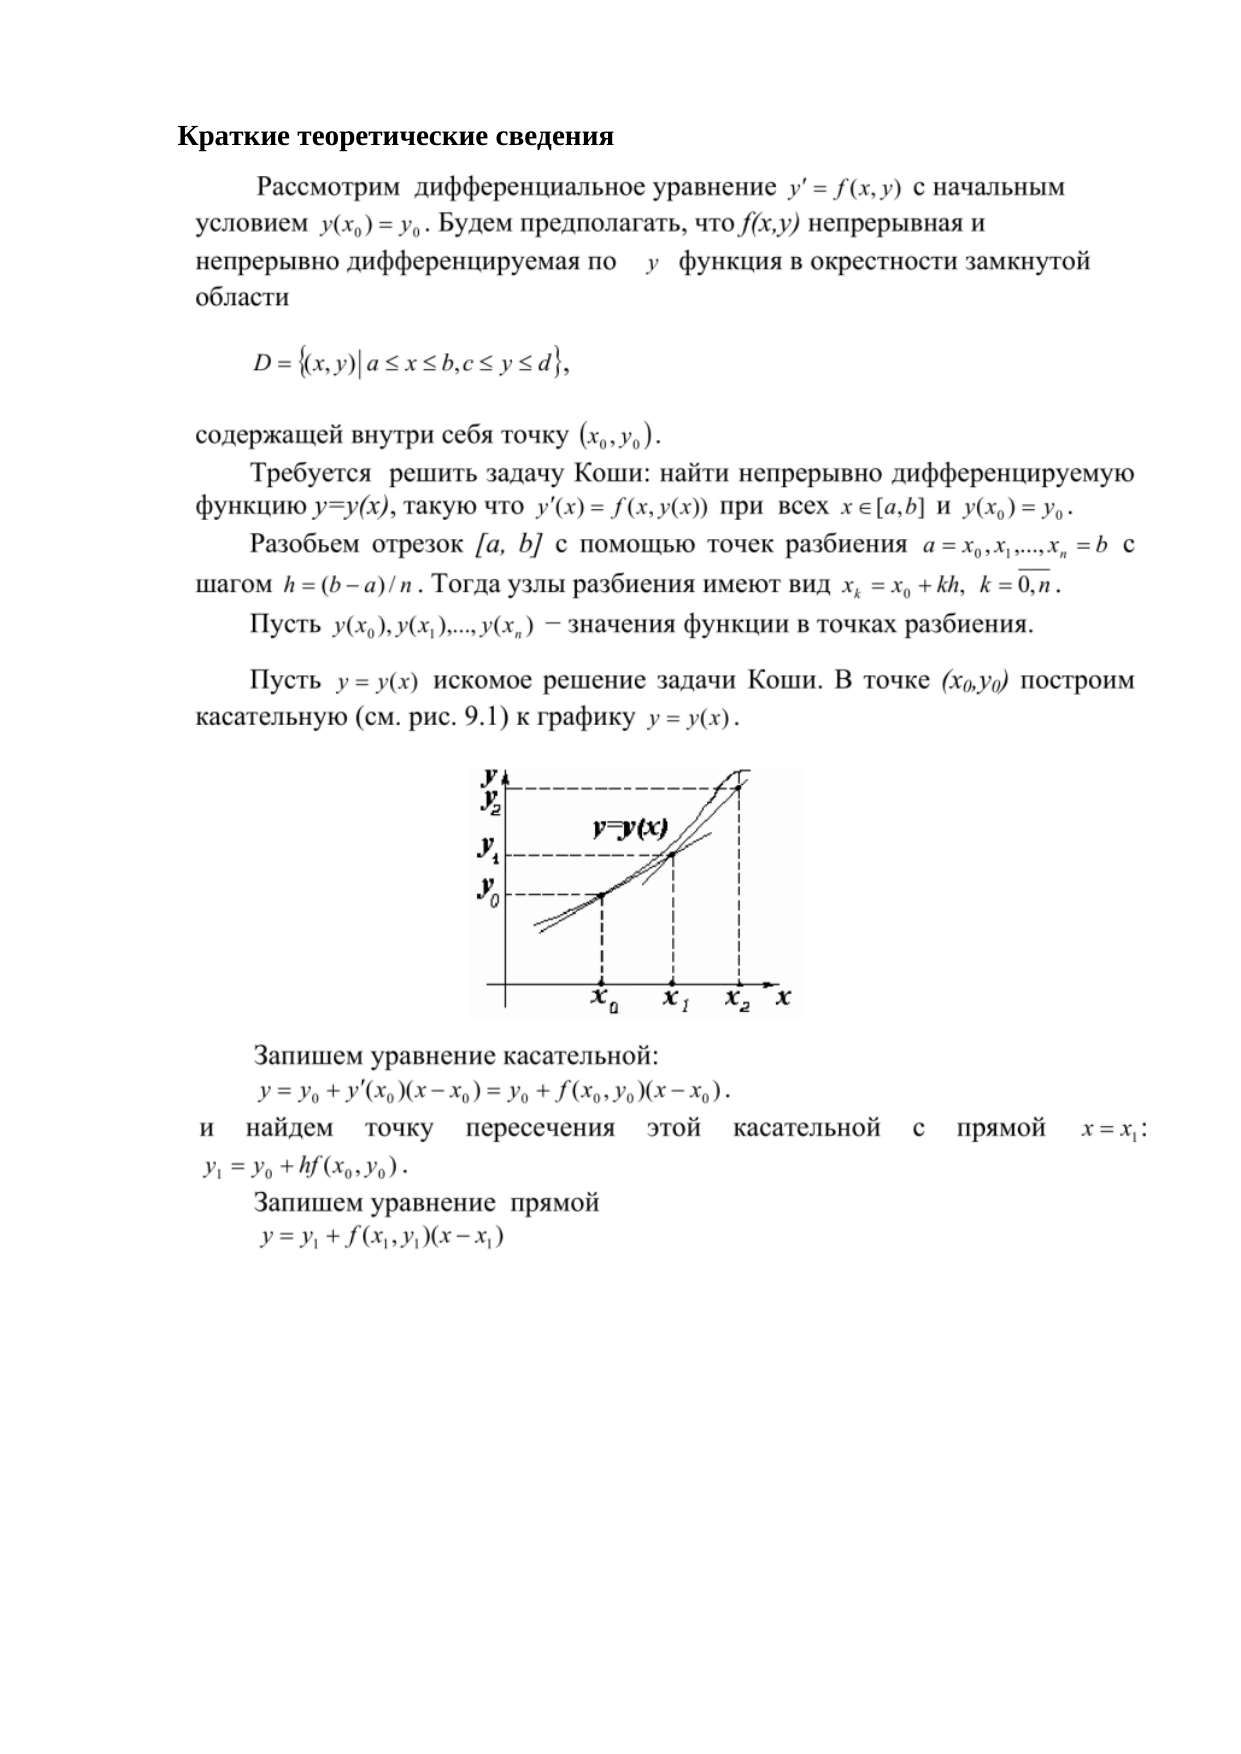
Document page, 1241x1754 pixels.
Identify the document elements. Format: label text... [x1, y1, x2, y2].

picture [177, 170, 1152, 1018]
picture [177, 1036, 1152, 1292]
text Краткие теоретические сведения [177, 118, 1152, 152]
